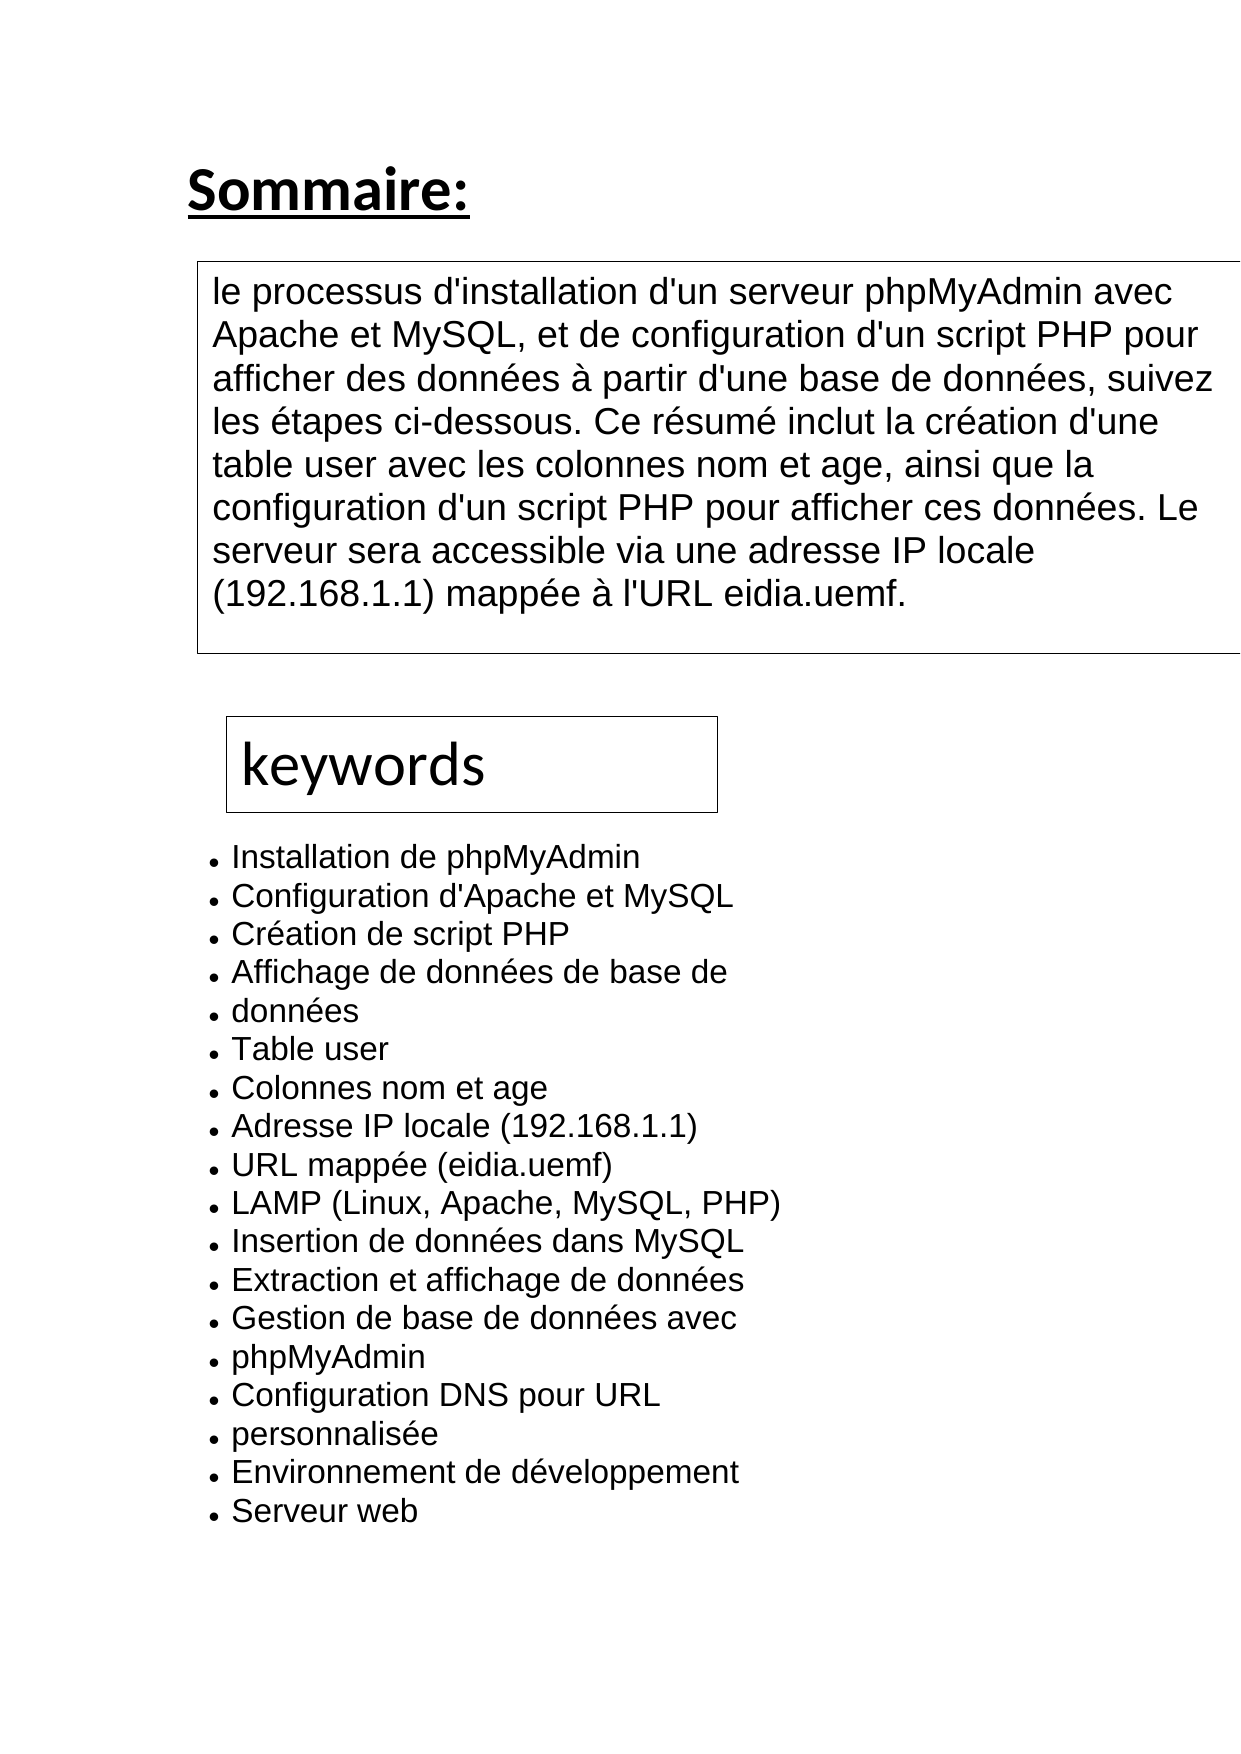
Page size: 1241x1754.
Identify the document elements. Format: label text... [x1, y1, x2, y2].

list Colonnes nom et age [208, 1068, 1053, 1106]
list Serveur web [208, 1491, 1053, 1529]
list Adresse IP locale (192.168.1.1) [208, 1106, 1053, 1145]
list Configuration DNS pour URL [208, 1375, 1053, 1414]
list Configuration d'Apache et MySQL [208, 876, 1053, 914]
list LAMP (Linux, Apache, MySQL, PHP) [208, 1183, 1053, 1222]
list Insertion de données dans MySQL [208, 1222, 1053, 1260]
list Gestion de base de données avec [208, 1298, 1053, 1337]
list URL mappée (eidia.uemf) [208, 1145, 1053, 1183]
text Sommaire: [187, 150, 1053, 226]
list Installation de phpMyAdmin [208, 837, 1053, 876]
list Création de script PHP [208, 914, 1053, 952]
list données [208, 991, 1053, 1029]
list personnalisée [208, 1414, 1053, 1452]
list phpMyAdmin [208, 1337, 1053, 1375]
list Extraction et affichage de données [208, 1260, 1053, 1298]
list Table user [208, 1029, 1053, 1068]
list Affichage de données de base de [208, 952, 1053, 991]
list Environnement de développement [208, 1452, 1053, 1491]
